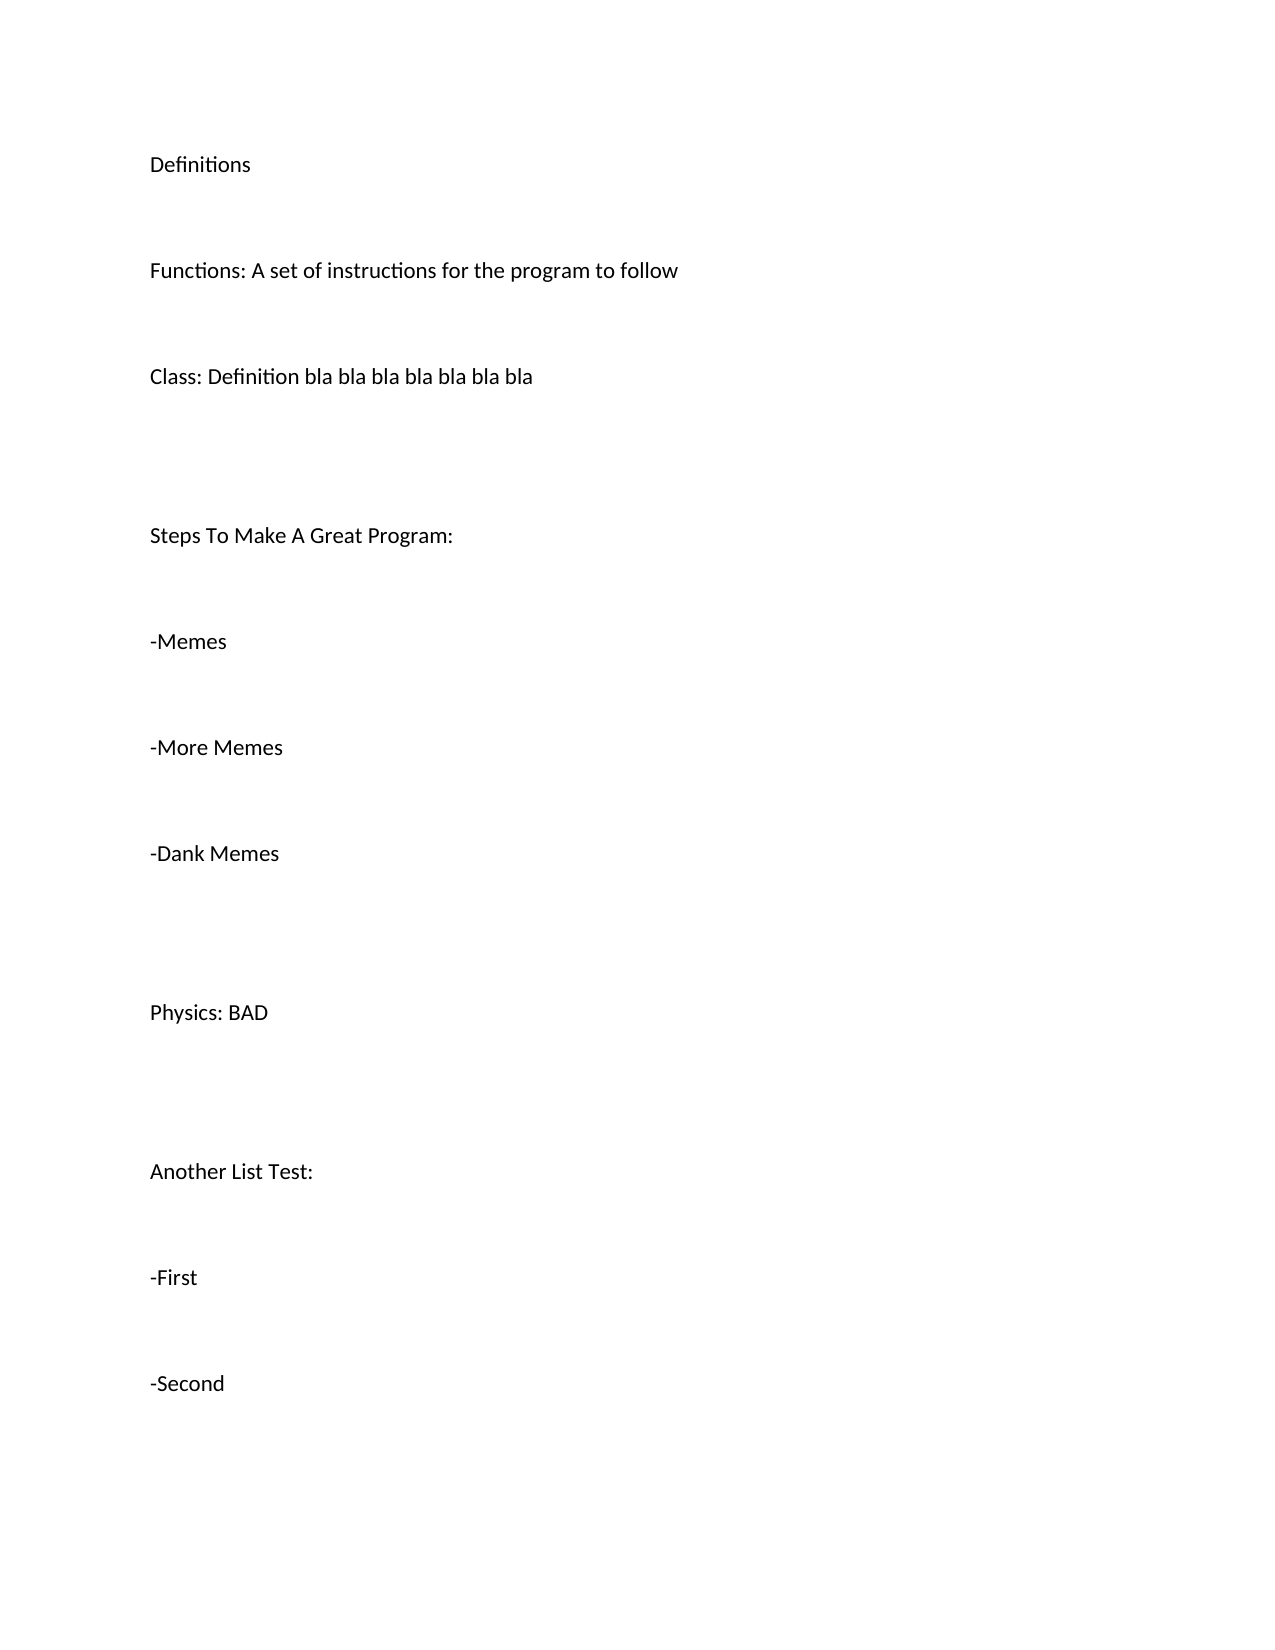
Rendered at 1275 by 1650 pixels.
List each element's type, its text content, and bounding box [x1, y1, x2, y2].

text Definitions [150, 150, 1125, 178]
text Another List Test: [150, 1157, 1125, 1185]
text -Memes [150, 627, 1125, 655]
text -Dank Memes [150, 839, 1125, 867]
text -First [150, 1263, 1125, 1291]
text -Second [150, 1369, 1125, 1397]
text -More Memes [150, 733, 1125, 761]
text Steps To Make A Great Program: [150, 521, 1125, 549]
text Physics: BAD [150, 998, 1125, 1026]
text Class: Definition bla bla bla bla bla bla bla [150, 362, 1125, 390]
text Functions: A set of instructions for the program to follow [150, 256, 1125, 284]
